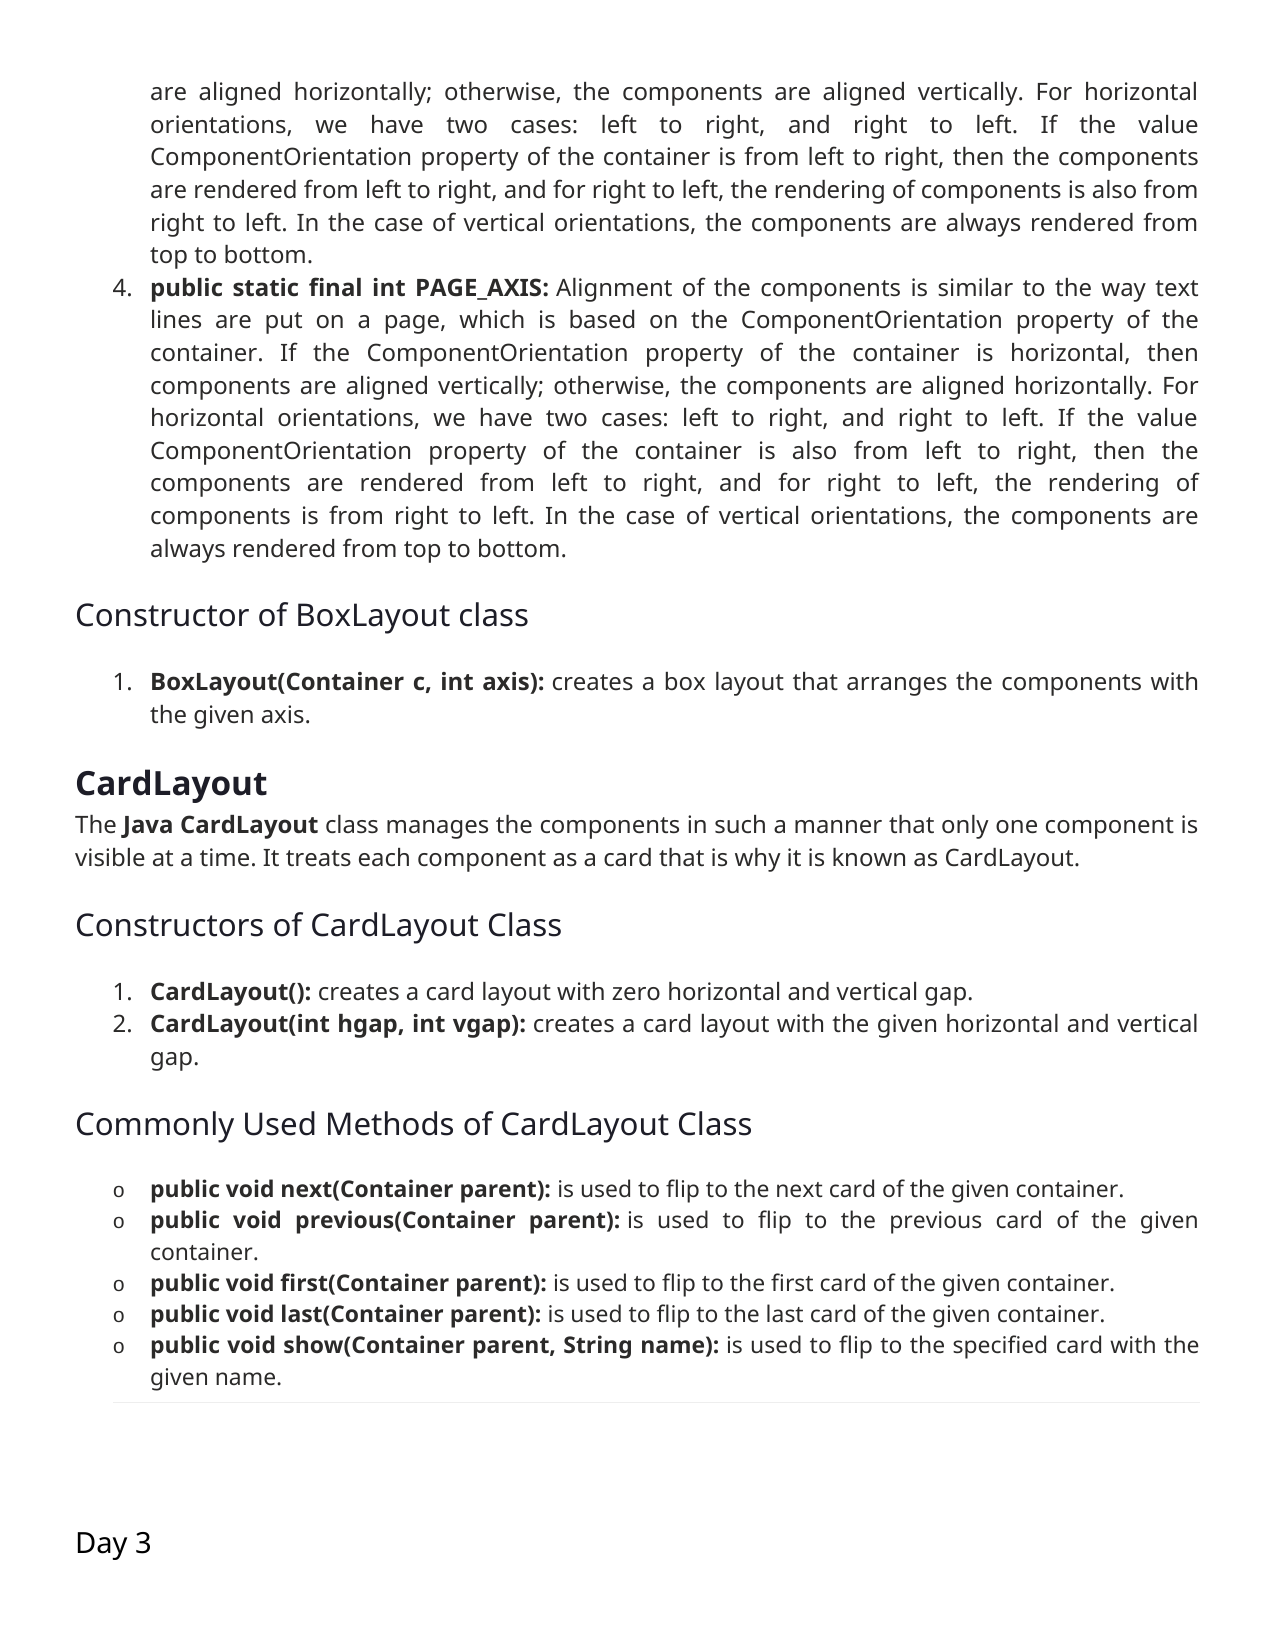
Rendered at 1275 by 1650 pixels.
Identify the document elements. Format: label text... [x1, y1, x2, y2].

subtitle Commonly Used Methods of CardLayout Class [75, 1101, 1200, 1144]
text The Java CardLayout class manages the components in such a manner that only one component is visible at a time. It treats each component as a card that is why it is known as CardLayout. [75, 808, 1200, 873]
list CardLayout(int hgap, int vgap): creates a card layout with the given horizontal and vertical gap. [112, 1007, 1200, 1072]
subtitle CardLayout [75, 759, 1200, 805]
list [112, 75, 1200, 271]
list public void next(Container parent): is used to flip to the next card of the given container. [112, 1173, 1200, 1204]
list public void first(Container parent): is used to flip to the first card of the given container. [112, 1267, 1200, 1298]
subtitle Constructor of BoxLayout class [75, 593, 1200, 636]
subtitle Constructors of CardLayout Class [75, 903, 1200, 945]
text Day 3 [75, 1522, 1200, 1562]
list public void show(Container parent, String name): is used to flip to the specified card with the given name. [112, 1329, 1200, 1403]
list CardLayout(): creates a card layout with zero horizontal and vertical gap. [112, 974, 1200, 1007]
list public void previous(Container parent): is used to flip to the previous card of the given container. [112, 1204, 1200, 1267]
list public void last(Container parent): is used to flip to the last card of the given container. [112, 1298, 1200, 1329]
list BoxLayout(Container c, int axis): creates a box layout that arranges the components with the given axis. [112, 665, 1200, 730]
list public static final int PAGE_AXIS: Alignment of the components is similar to the way text lines are put on a page, which is based on the ComponentOrientation property of the container. If the ComponentOrientation property of the container is horizontal, then components are aligned vertically; otherwise, the components are aligned horizontally. For horizontal orientations, we have two cases: left to right, and right to left. If the value ComponentOrientation property of the container is also from left to right, then the components are rendered from left to right, and for right to left, the rendering of components is from right to left. In the case of vertical orientations, the components are always rendered from top to bottom. [112, 271, 1200, 564]
